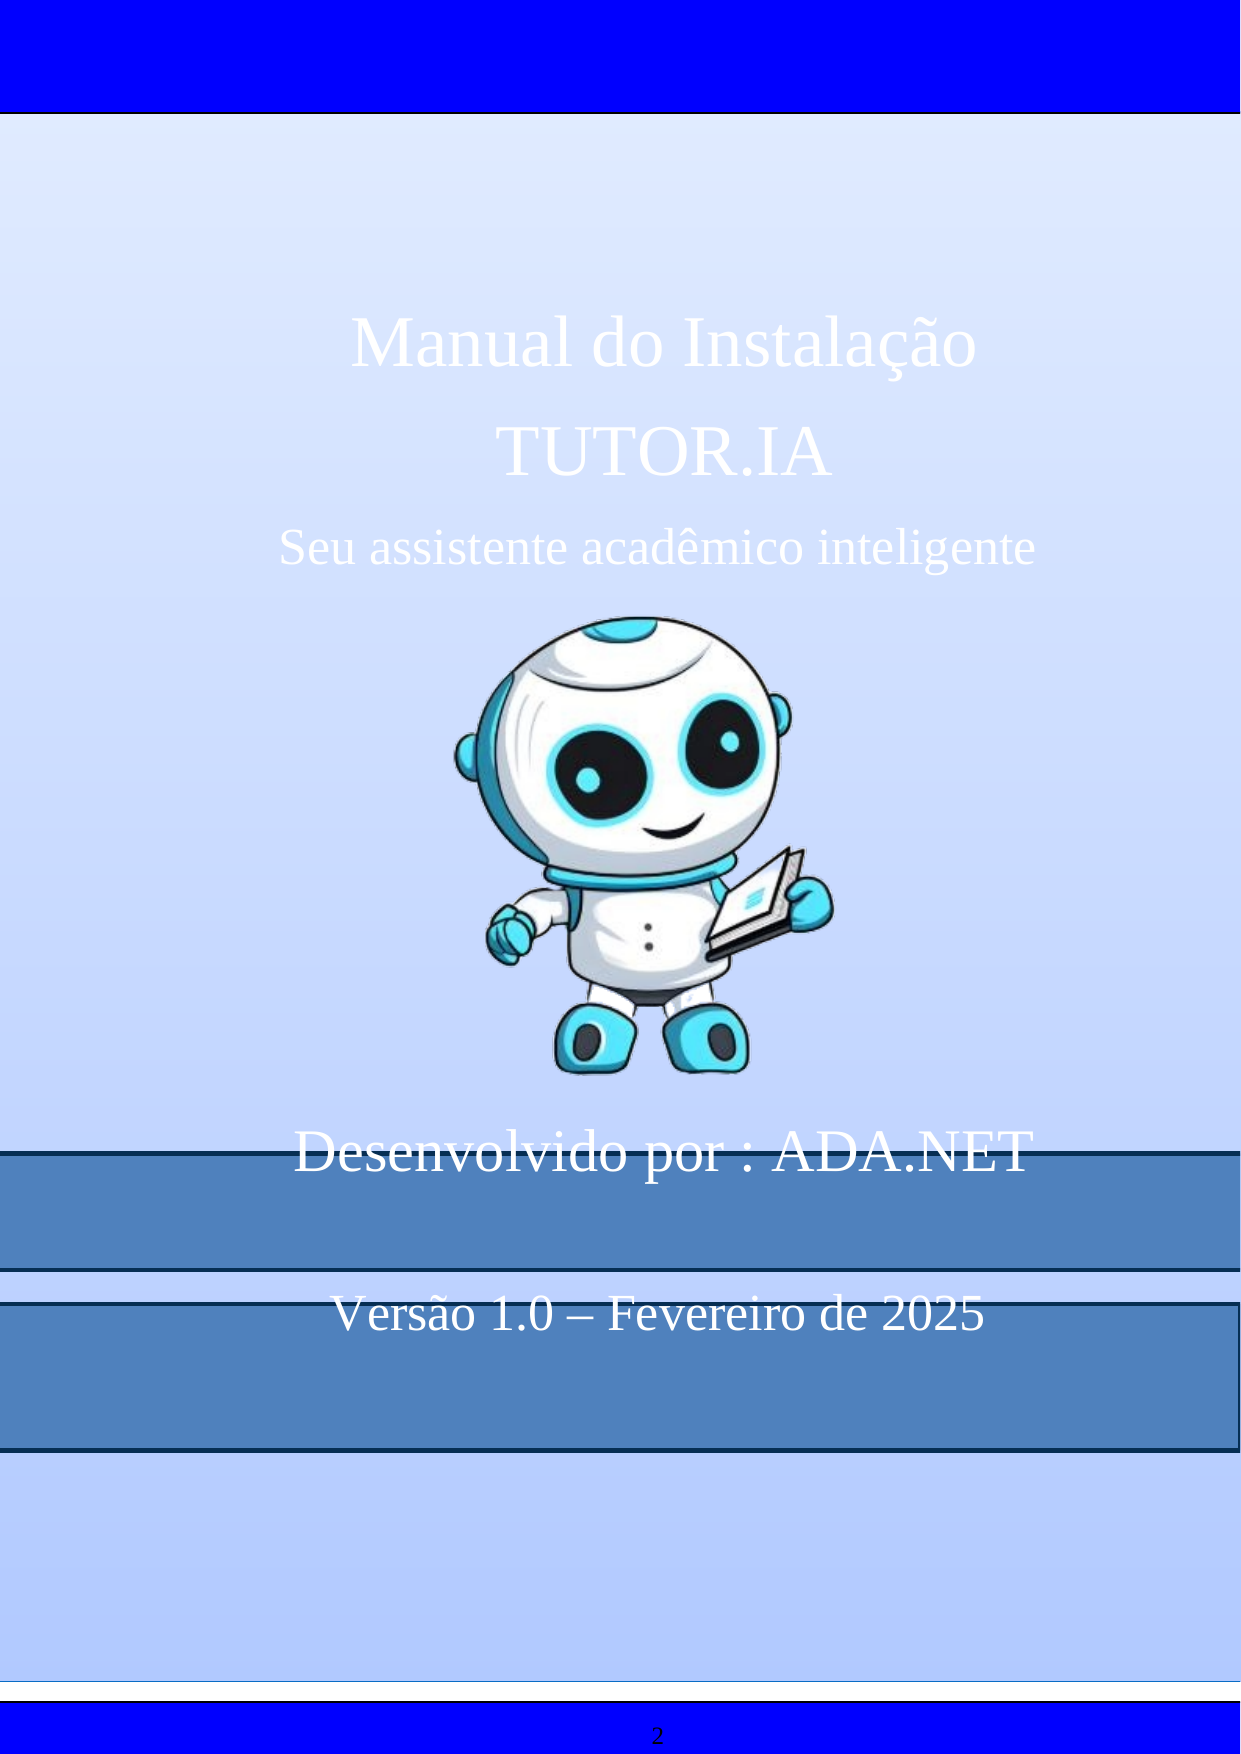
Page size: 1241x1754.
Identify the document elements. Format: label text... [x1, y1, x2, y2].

text Seu assistente acadêmico inteligente [150, 516, 1090, 576]
title Manual do Instalação [238, 298, 1090, 382]
text Versão 1.0 – Fevereiro de 2025 [150, 1282, 1090, 1342]
title TUTOR.IA [238, 407, 1090, 491]
text Desenvolvido por : ADA.NET [238, 1114, 1090, 1184]
picture [437, 609, 891, 1090]
